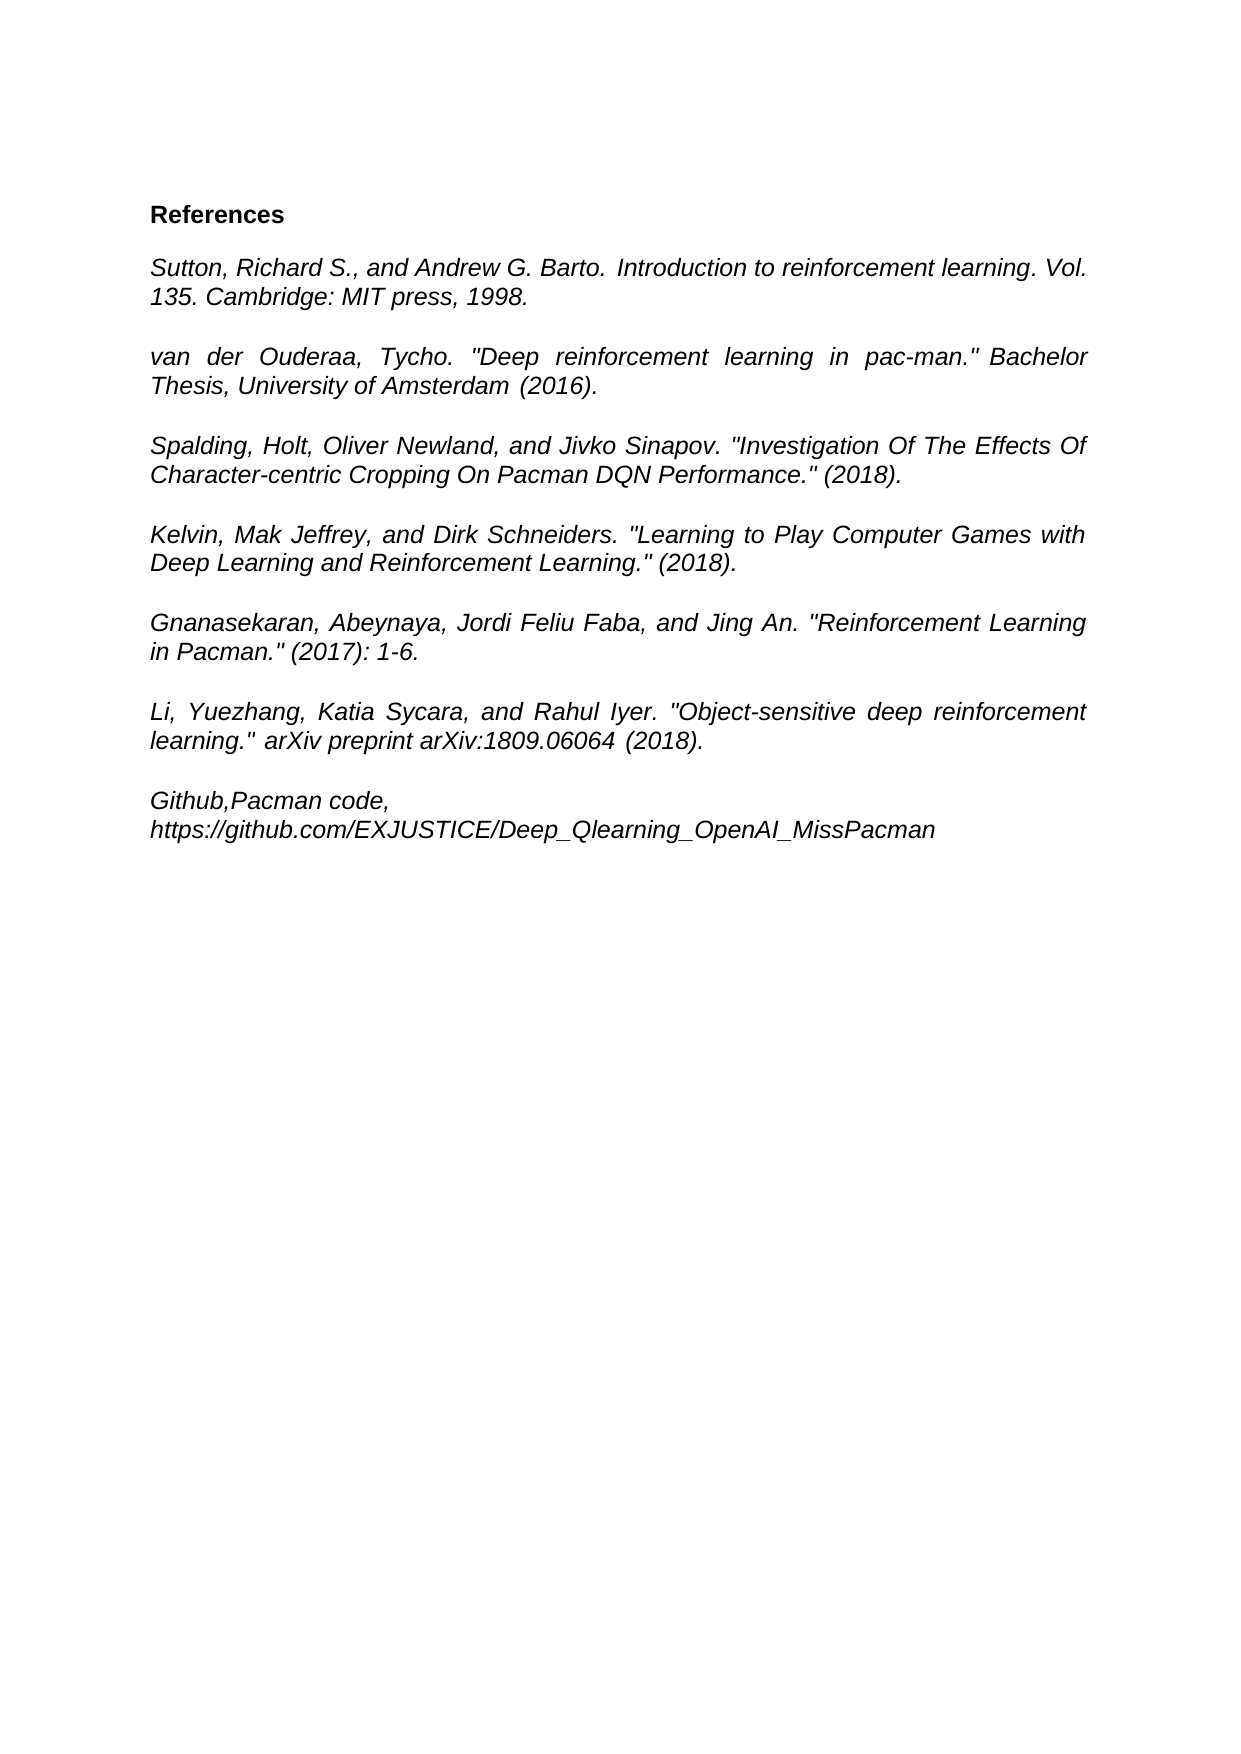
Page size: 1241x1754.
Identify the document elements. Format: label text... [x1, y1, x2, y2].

subtitle Sutton, Richard S., and Andrew G. Barto. Introduction to reinforcement learning. Vol. 135. Cambridge: MIT press, 1998. [529, 253, 1090, 311]
subtitle References [150, 199, 1090, 228]
subtitle Kelvin, Mak Jeffrey, and Dirk Schneiders. "Learning to Play Computer Games with Deep Learning and Reinforcement Learning." (2018). [150, 519, 1090, 577]
subtitle Spalding, Holt, Oliver Newland, and Jivko Sinapov. "Investigation Of The Effects Of Character-centric Cropping On Pacman DQN Performance." (2018). [150, 431, 1090, 488]
subtitle Li, Yuezhang, Katia Sycara, and Rahul Iyer. "Object-sensitive deep reinforcement learning." arXiv preprint arXiv:1809.06064 (2018). [704, 697, 1090, 754]
subtitle van der Ouderaa, Tycho. "Deep reinforcement learning in pac-man." Bachelor Thesis, University of Amsterdam (2016). [598, 342, 1090, 399]
subtitle Gnanasekaran, Abeynaya, Jordi Feliu Faba, and Jing An. "Reinforcement Learning in Pacman." (2017): 1-6. [420, 608, 1090, 666]
subtitle Github,Pacman code, https://github.com/EXJUSTICE/Deep_Qlearning_OpenAI_MissPacman [150, 786, 1090, 843]
